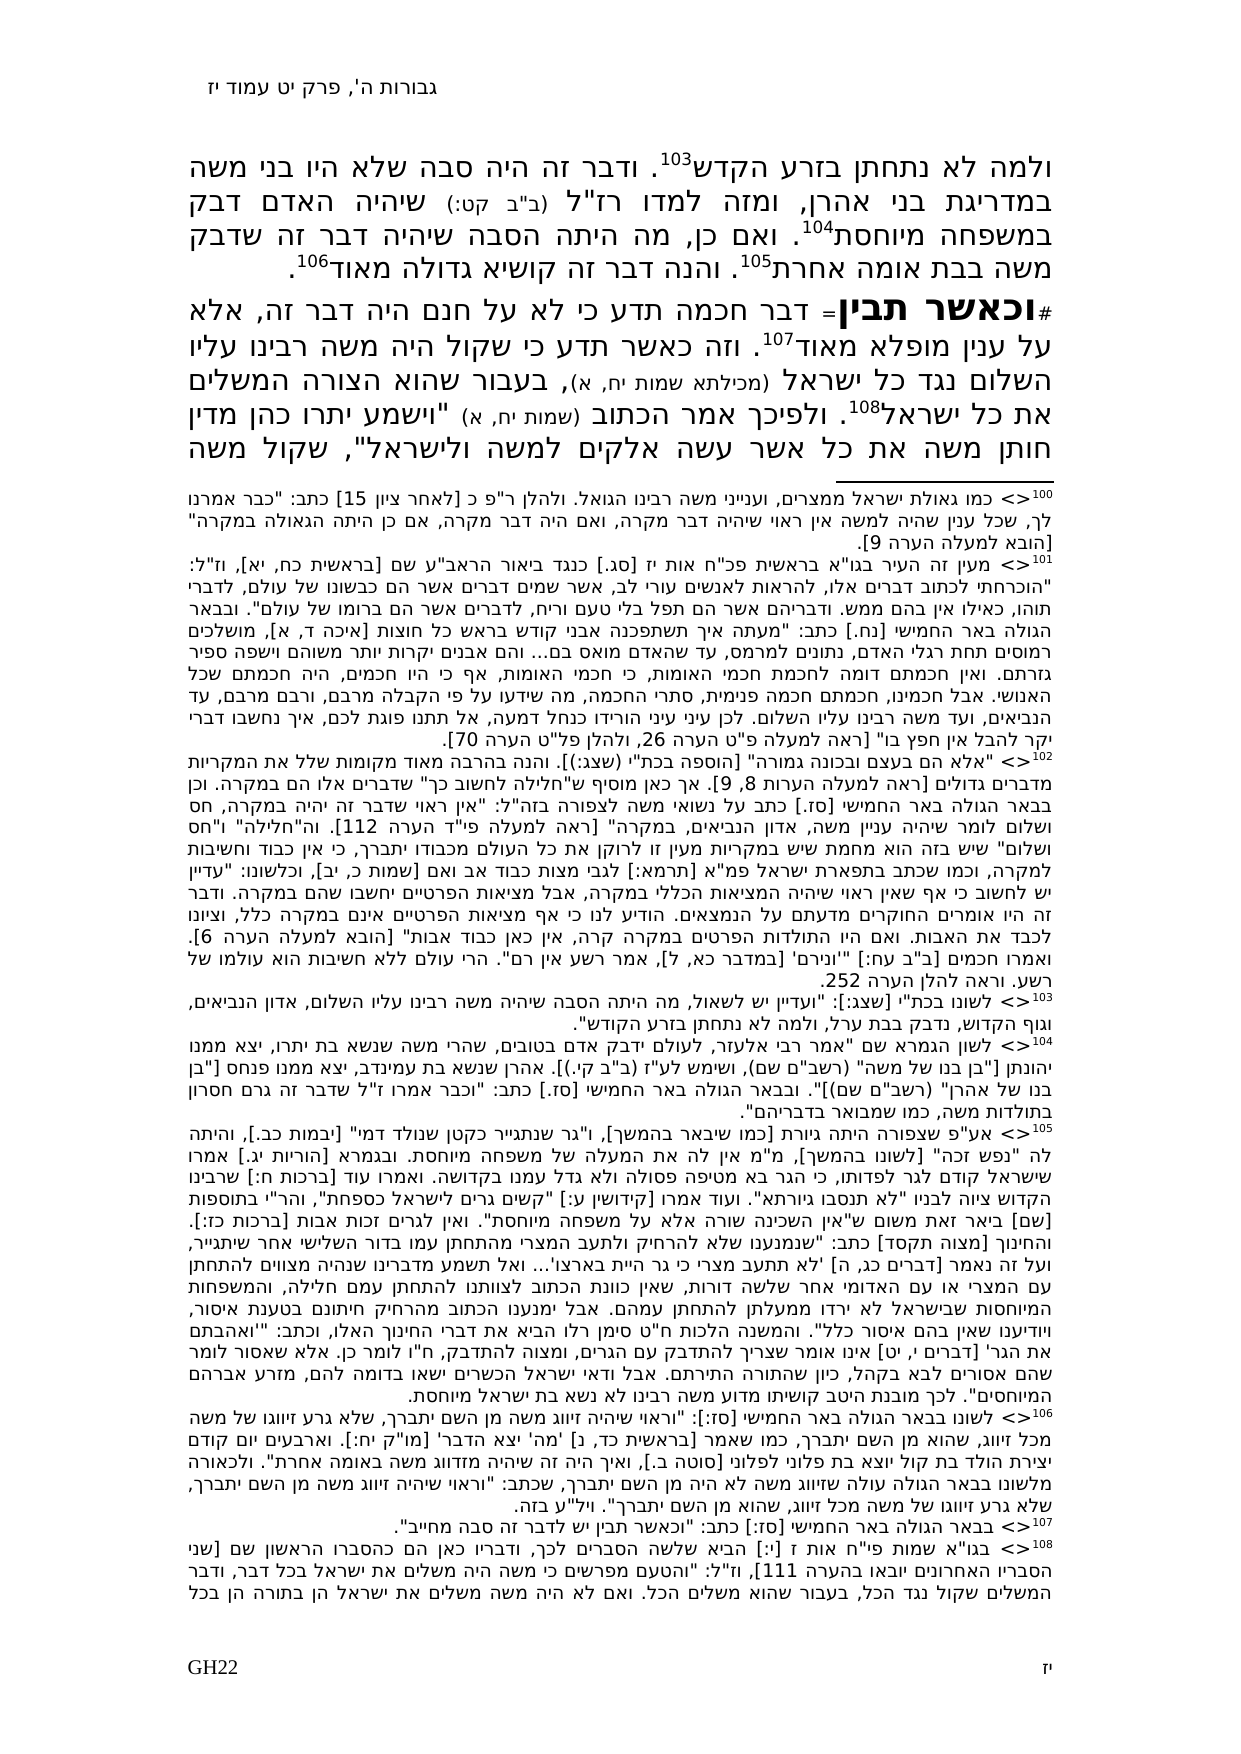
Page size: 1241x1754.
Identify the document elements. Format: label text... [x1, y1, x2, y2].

text #וכאשר תבין= דבר חכמה תדע כי לא על חנם היה דבר זה, אלא על ענין מופלא מאוד. וזה כאשר תדע כי שקול היה משה רבינו עליו השלום נגד כל ישראל (מכילתא שמות יח, א), בעבור שהוא הצורה המשלים את כל ישראל. ולפיכך אמר הכתוב (שמות יח, א) "וישמע יתרו כהן מדין חותן משה את כל אשר עשה אלקים למשה ולישראל", שקול משה כנגד כל ישראל. וזהו שדרש הדורש (מכילתא שמות טו, יג) אשה אחת היתה במצרים וילדה ששים רבוא בכרס אחד. והוו מחכו עליו צבורא. ואמר להם, זו יוכבד שילדה את משה, ששקלו הכתוב נגד ששים רבוא. ודבר זה כאשר תדע מדריגת משה רבינו עליו השלום, תדע להבין זה [ש]היה שקול נגד ששים רבוא מישראל. ומפני שכל אשה עזר לאיש ובת גילו, כדכתיב (בראשית ב, יח) "אעשה לו עזר כנגדו", משמע בת גילו, ולא יתכן זה שתהיה אשה אחת מששים רבוא בת גילו, שהוא לבד שקול נגד ששים רבוא. [187, 286, 1053, 465]
text #אך שעדיין= קשה, למה לא נשא משה בת ישראל מן המיוחסים, כמו אהרן. שאין עליך לחשוב כמו שיחשבו הפתאים כי דברים כאלו הם במקרה, והֵנַה שמים את הדברים שהם עיקר לעולם, שהם במקרה, וחלילה לחשוב כך. ולפיכך צריך ליתן טעם למה היה זה, ולמה לא נתחתן בזרע הקדש. ודבר זה היה סבה שלא היו בני משה במדריגת בני אהרן, ומזה למדו רז"ל (ב"ב קט:) שיהיה האדם דבק במשפחה מיוחסת. ואם כן, מה היתה הסבה שיהיה דבר זה שדבק משה בבת אומה אחרת. והנה דבר זה קושיא גדולה מאוד. [187, 150, 1053, 286]
